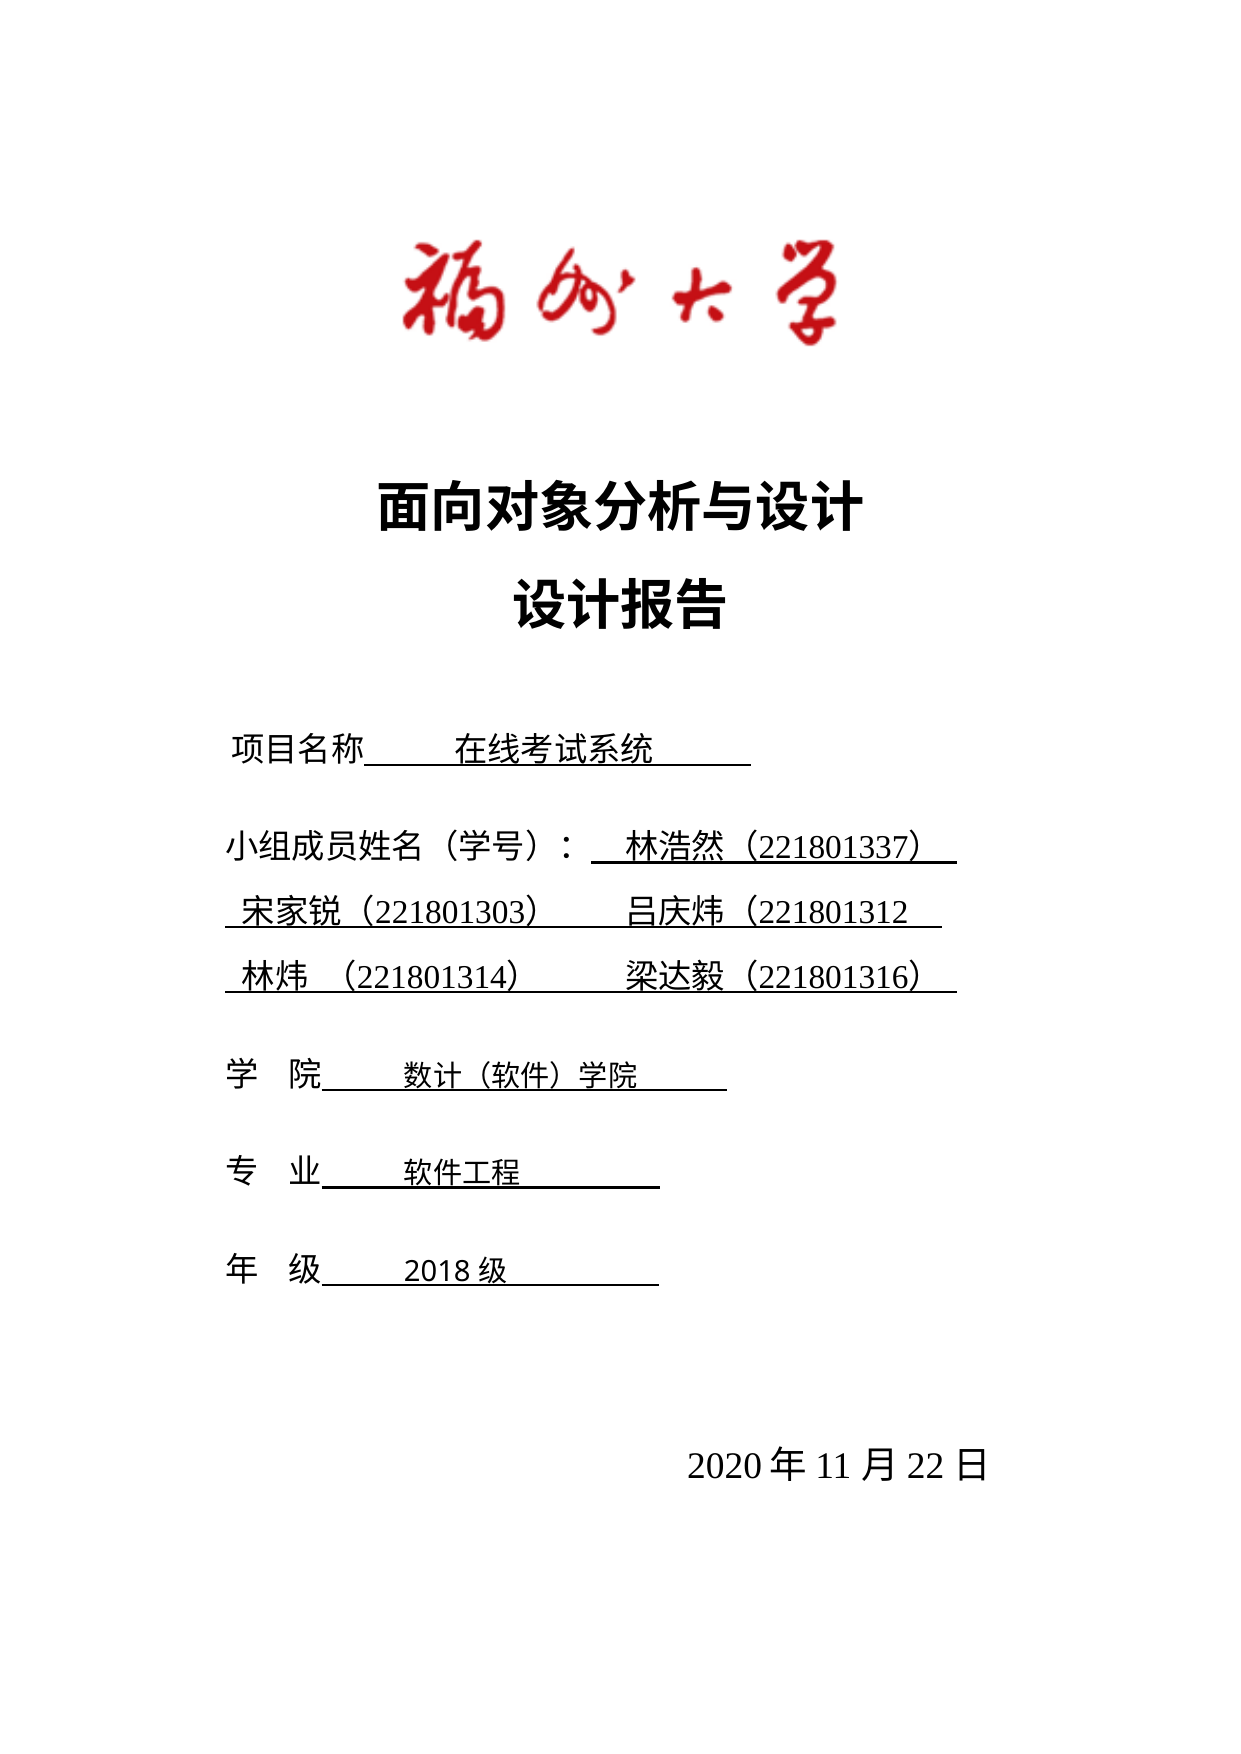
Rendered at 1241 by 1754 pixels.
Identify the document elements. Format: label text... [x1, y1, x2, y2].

text 项目名称 在线考试系统 [188, 714, 1013, 779]
picture [768, 226, 849, 361]
text 小组成员姓名（学号）： 林浩然（221801337） [187, 812, 1053, 877]
text 2020年 11 月 22 日 [581, 1429, 1053, 1494]
text 面向对象分析与设计 [187, 454, 1053, 552]
picture [391, 226, 515, 361]
text 专 业 软件工程 [187, 1137, 1053, 1202]
text 设计报告 [187, 552, 1053, 649]
picture [660, 226, 747, 361]
text 林炜 （221801314） 梁达毅（221801316） [187, 942, 1053, 1007]
picture [531, 226, 644, 361]
text 宋家锐（221801303） 吕庆炜（221801312 [187, 877, 1053, 942]
text 学 院 数计（软件）学院 [187, 1039, 1053, 1104]
text 年 级 2018 级 [187, 1234, 1053, 1299]
